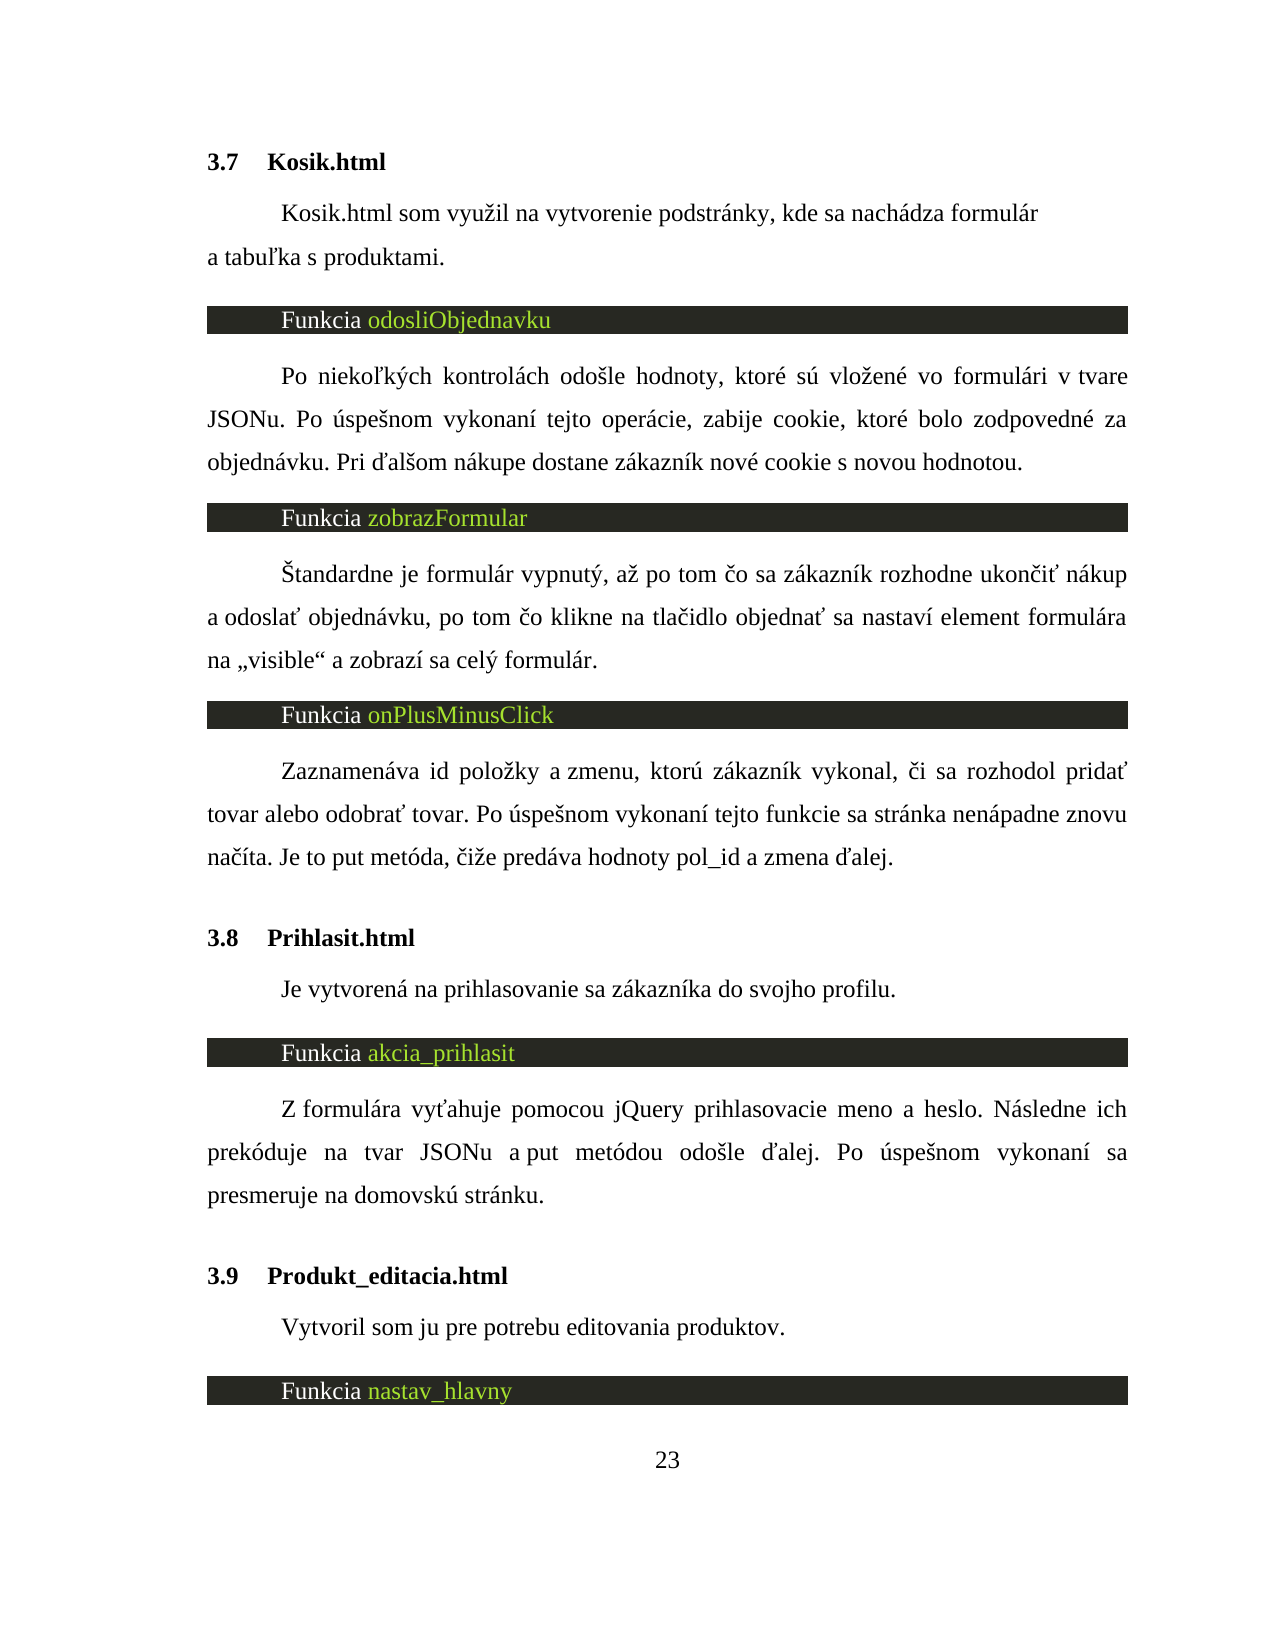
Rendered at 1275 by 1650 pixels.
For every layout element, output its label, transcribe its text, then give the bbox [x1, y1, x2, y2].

subtitle Kosik.html [207, 147, 1128, 176]
subtitle Produkt_editacia.html [207, 1261, 1128, 1290]
text Vytvoril som ju pre potrebu editovania produktov. [207, 1312, 1128, 1341]
text Kosik.html som využil na vytvorenie podstránky, kde sa nachádza formulár a tabuľka s produktami. [207, 198, 1128, 270]
text Funkcia akcia_prihlasit [207, 1038, 1128, 1067]
text Po niekoľkých kontrolách odošle hodnoty, ktoré sú vložené vo formulári v tvare JSONu. Po úspešnom vykonaní tejto operácie, zabije cookie, ktoré bolo zodpovedné za objednávku. Pri ďalšom nákupe dostane zákazník nové cookie s novou hodnotou. [207, 361, 1128, 476]
text Funkcia zobrazFormular [207, 503, 1128, 532]
text Funkcia nastav_hlavny [207, 1376, 1128, 1405]
subtitle Prihlasit.html [207, 923, 1128, 952]
text Štandardne je formulár vypnutý, až po tom čo sa zákazník rozhodne ukončiť nákup a odoslať objednávku, po tom čo klikne na tlačidlo objednať sa nastaví element formulára na „visible“ a zobrazí sa celý formulár. [207, 559, 1128, 674]
text Zaznamenáva id položky a zmenu, ktorú zákazník vykonal, či sa rozhodol pridať tovar alebo odobrať tovar. Po úspešnom vykonaní tejto funkcie sa stránka nenápadne znovu načíta. Je to put metóda, čiže predáva hodnoty pol_id a zmena ďalej. [207, 756, 1128, 871]
text Je vytvorená na prihlasovanie sa zákazníka do svojho profilu. [207, 974, 1128, 1003]
text Funkcia onPlusMinusClick [207, 701, 1128, 729]
text Z formulára vyťahuje pomocou jQuery prihlasovacie meno a heslo. Následne ich prekóduje na tvar JSONu a put metódou odošle ďalej. Po úspešnom vykonaní sa presmeruje na domovskú stránku. [207, 1094, 1128, 1209]
text Funkcia odosliObjednavku [207, 306, 1128, 334]
